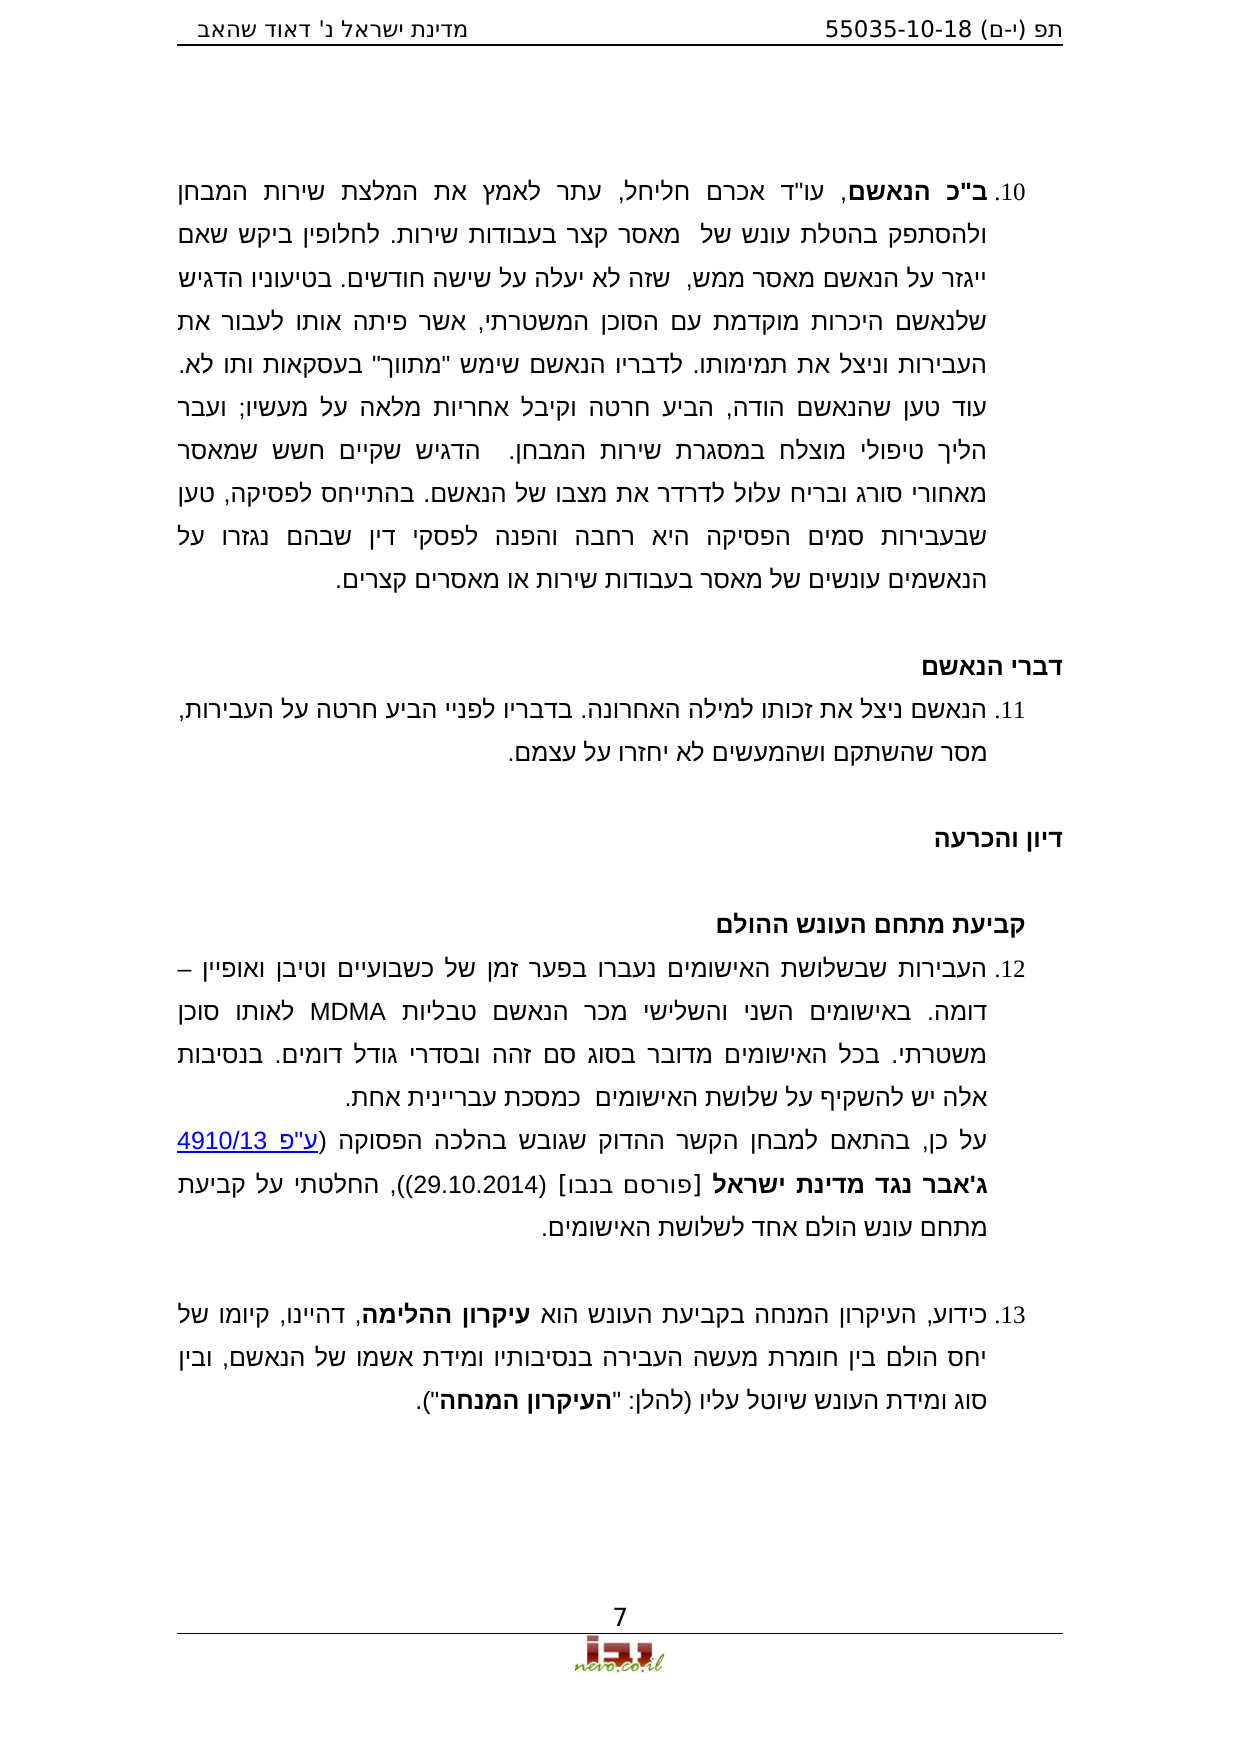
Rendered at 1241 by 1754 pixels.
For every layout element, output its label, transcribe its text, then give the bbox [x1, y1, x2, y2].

list הנאשם ניצל את זכותו למילה האחרונה. בדבריו לפניי הביע חרטה על העבירות, מסר שהשתקם ושהמעשים לא יחזרו על עצמם. [177, 695, 1026, 767]
list העבירות שבשלושת האישומים נעברו בפער זמן של כשבועיים וטיבן ואופיין – דומה. באישומים השני והשלישי מכר הנאשם טבליות MDMA לאותו סוכן משטרתי. בכל האישומים מדובר בסוג סם זהה ובסדרי גודל דומים. בנסיבות אלה יש להשקיף על שלושת האישומים כמסכת עבריינית אחת. [177, 954, 1026, 1112]
text קביעת מתחם העונש ההולם [177, 911, 1063, 939]
picture [574, 1635, 666, 1673]
list כידוע, העיקרון המנחה בקביעת העונש הוא עיקרון ההלימה, דהיינו, קיומו של יחס הולם בין חומרת מעשה העבירה בנסיבותיו ומידת אשמו של הנאשם, ובין סוג ומידת העונש שיוטל עליו (להלן: "העיקרון המנחה"). [177, 1299, 1026, 1415]
text על כן, בהתאם למבחן הקשר ההדוק שגובש בהלכה הפסוקה (ע"פ 4910/13 ג'אבר נגד מדינת ישראל [פורסם בנבו] (29.10.2014)), החלטתי על קביעת מתחם עונש הולם אחד לשלושת האישומים. [177, 1126, 988, 1242]
list ב"כ הנאשם, עו"ד אכרם חליחל, עתר לאמץ את המלצת שירות המבחן ולהסתפק בהטלת עונש של מאסר קצר בעבודות שירות. לחלופין ביקש שאם ייגזר על הנאשם מאסר ממש, שזה לא יעלה על שישה חודשים. בטיעוניו הדגיש שלנאשם היכרות מוקדמת עם הסוכן המשטרתי, אשר פיתה אותו לעבור את העבירות וניצל את תמימותו. לדבריו הנאשם שימש "מתווך" בעסקאות ותו לא. עוד טען שהנאשם הודה, הביע חרטה וקיבל אחריות מלאה על מעשיו; ועבר הליך טיפולי מוצלח במסגרת שירות המבחן. הדגיש שקיים חשש שמאסר מאחורי סורג ובריח עלול לדרדר את מצבו של הנאשם. בהתייחס לפסיקה, טען שבעבירות סמים הפסיקה היא רחבה והפנה לפסקי דין שבהם נגזרו על הנאשמים עונשים של מאסר בעבודות שירות או מאסרים קצרים. [177, 177, 1026, 594]
text דיון והכרעה [177, 824, 1063, 853]
text דברי הנאשם [177, 652, 1063, 680]
